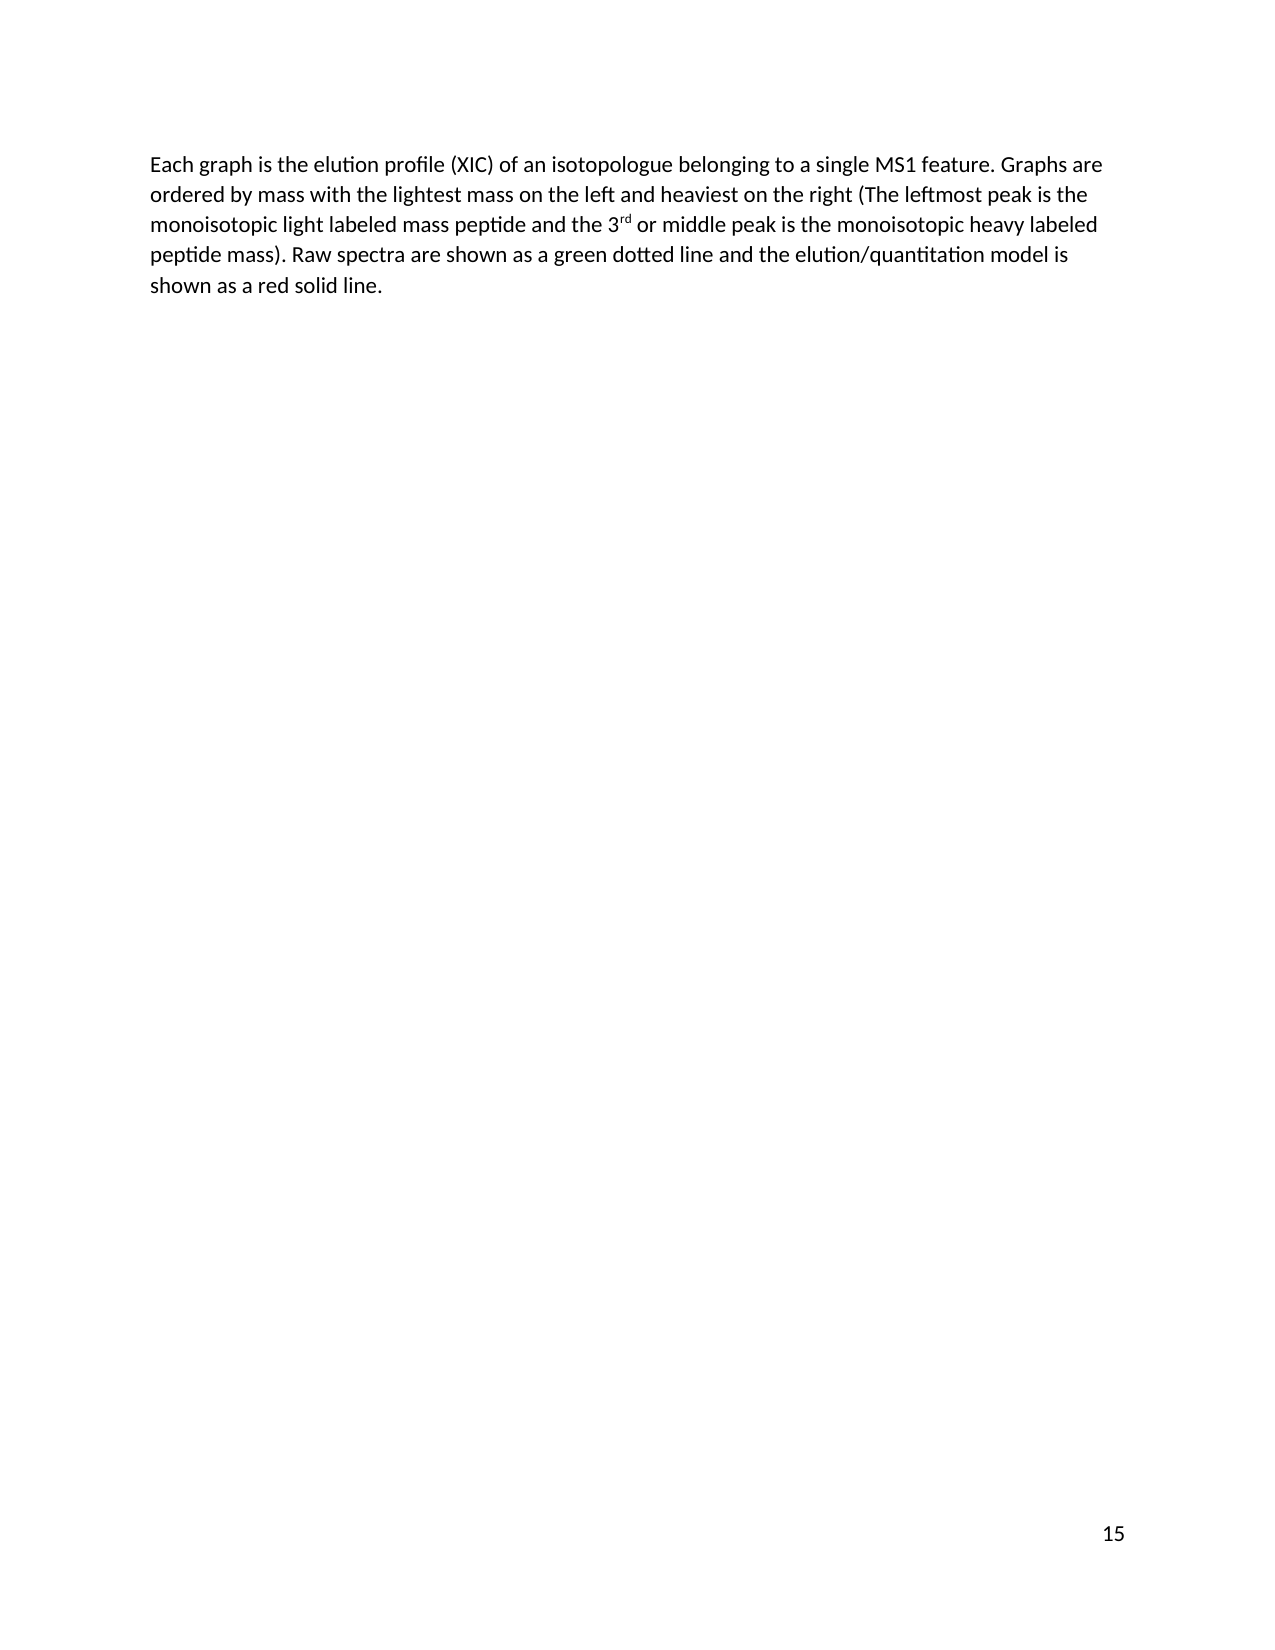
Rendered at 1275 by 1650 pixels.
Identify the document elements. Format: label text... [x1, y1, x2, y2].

text Each graph is the elution profile (XIC) of an isotopologue belonging to a single MS1 feature. Graphs are ordered by mass with the lightest mass on the left and heaviest on the right (The leftmost peak is the monoisotopic light labeled mass peptide and the 3rd or middle peak is the monoisotopic heavy labeled peptide mass). Raw spectra are shown as a green dotted line and the elution/quantitation model is shown as a red solid line. [150, 150, 1125, 299]
